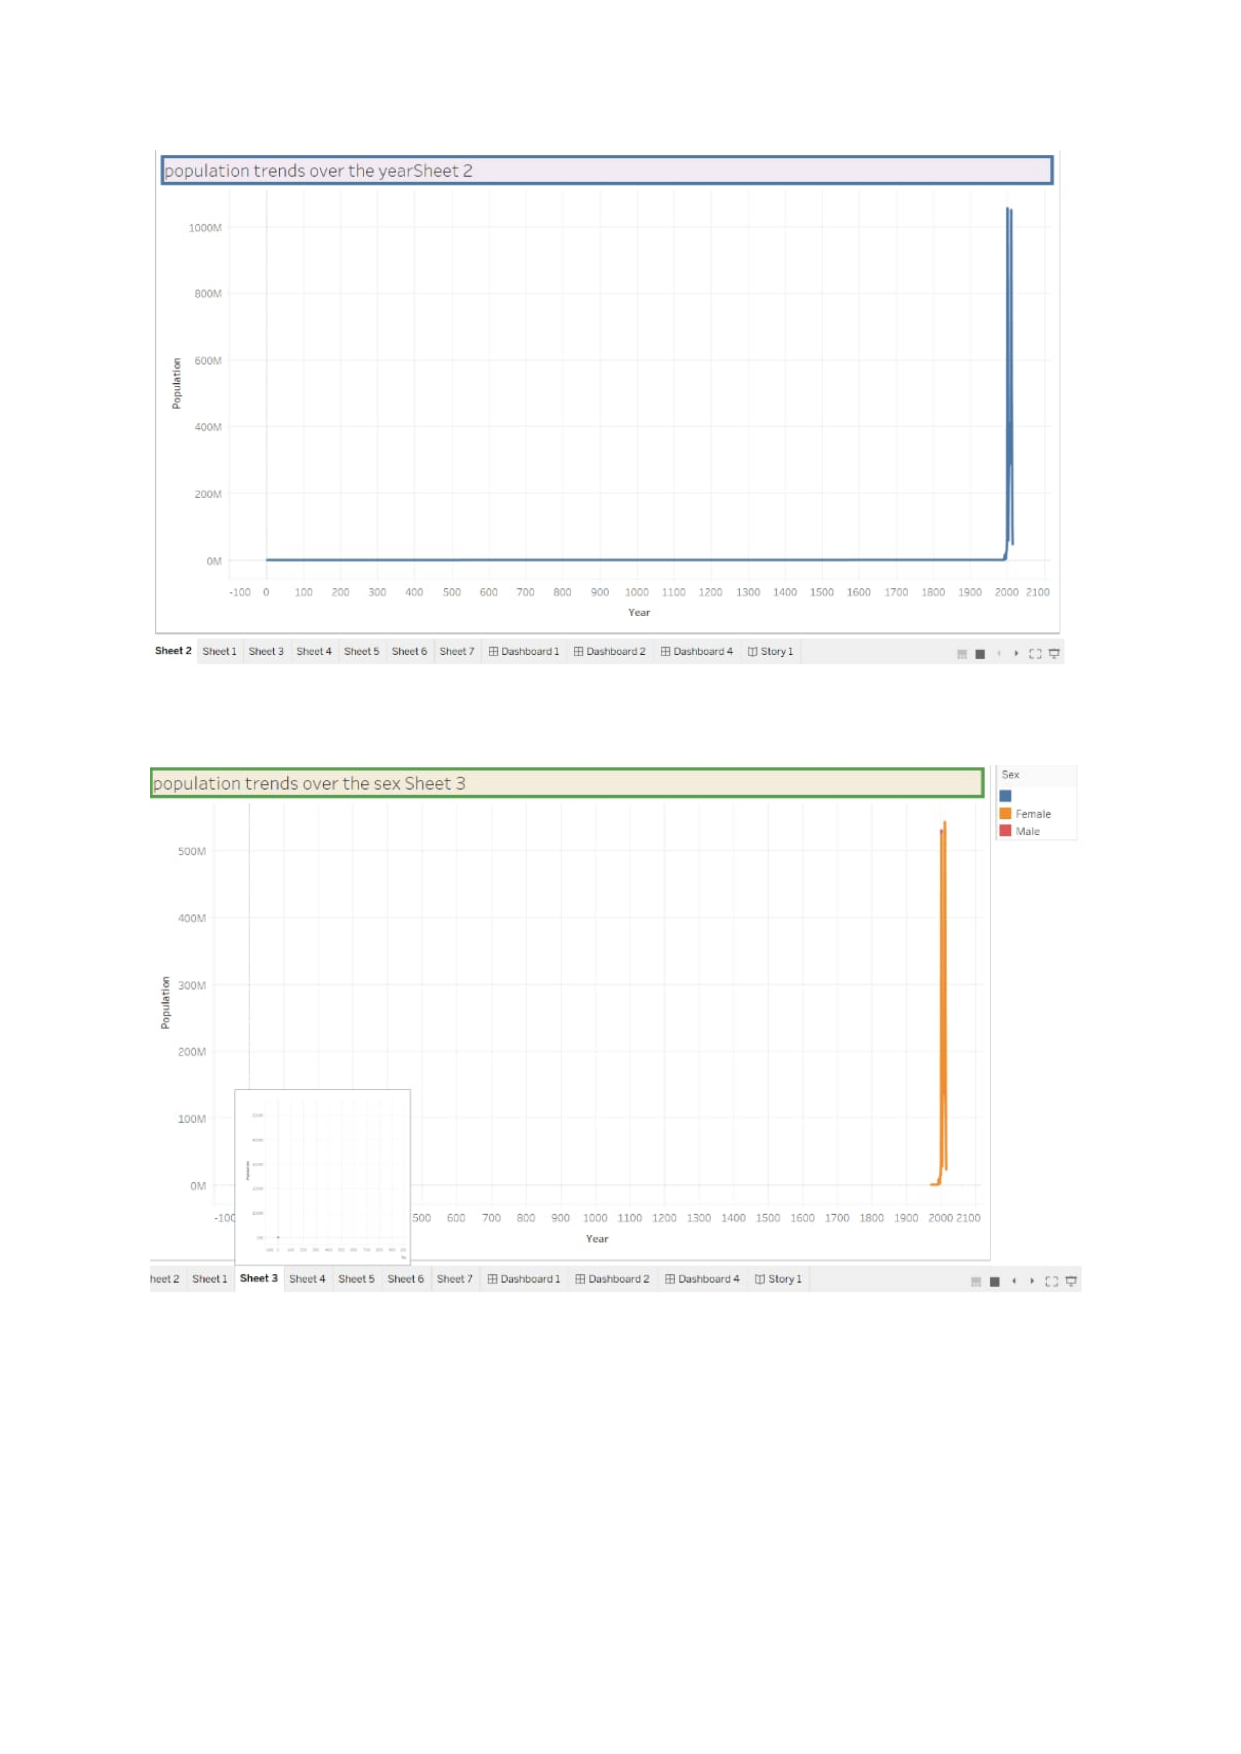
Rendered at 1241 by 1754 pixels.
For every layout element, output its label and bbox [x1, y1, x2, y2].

picture [150, 765, 1090, 1312]
picture [150, 150, 1117, 700]
